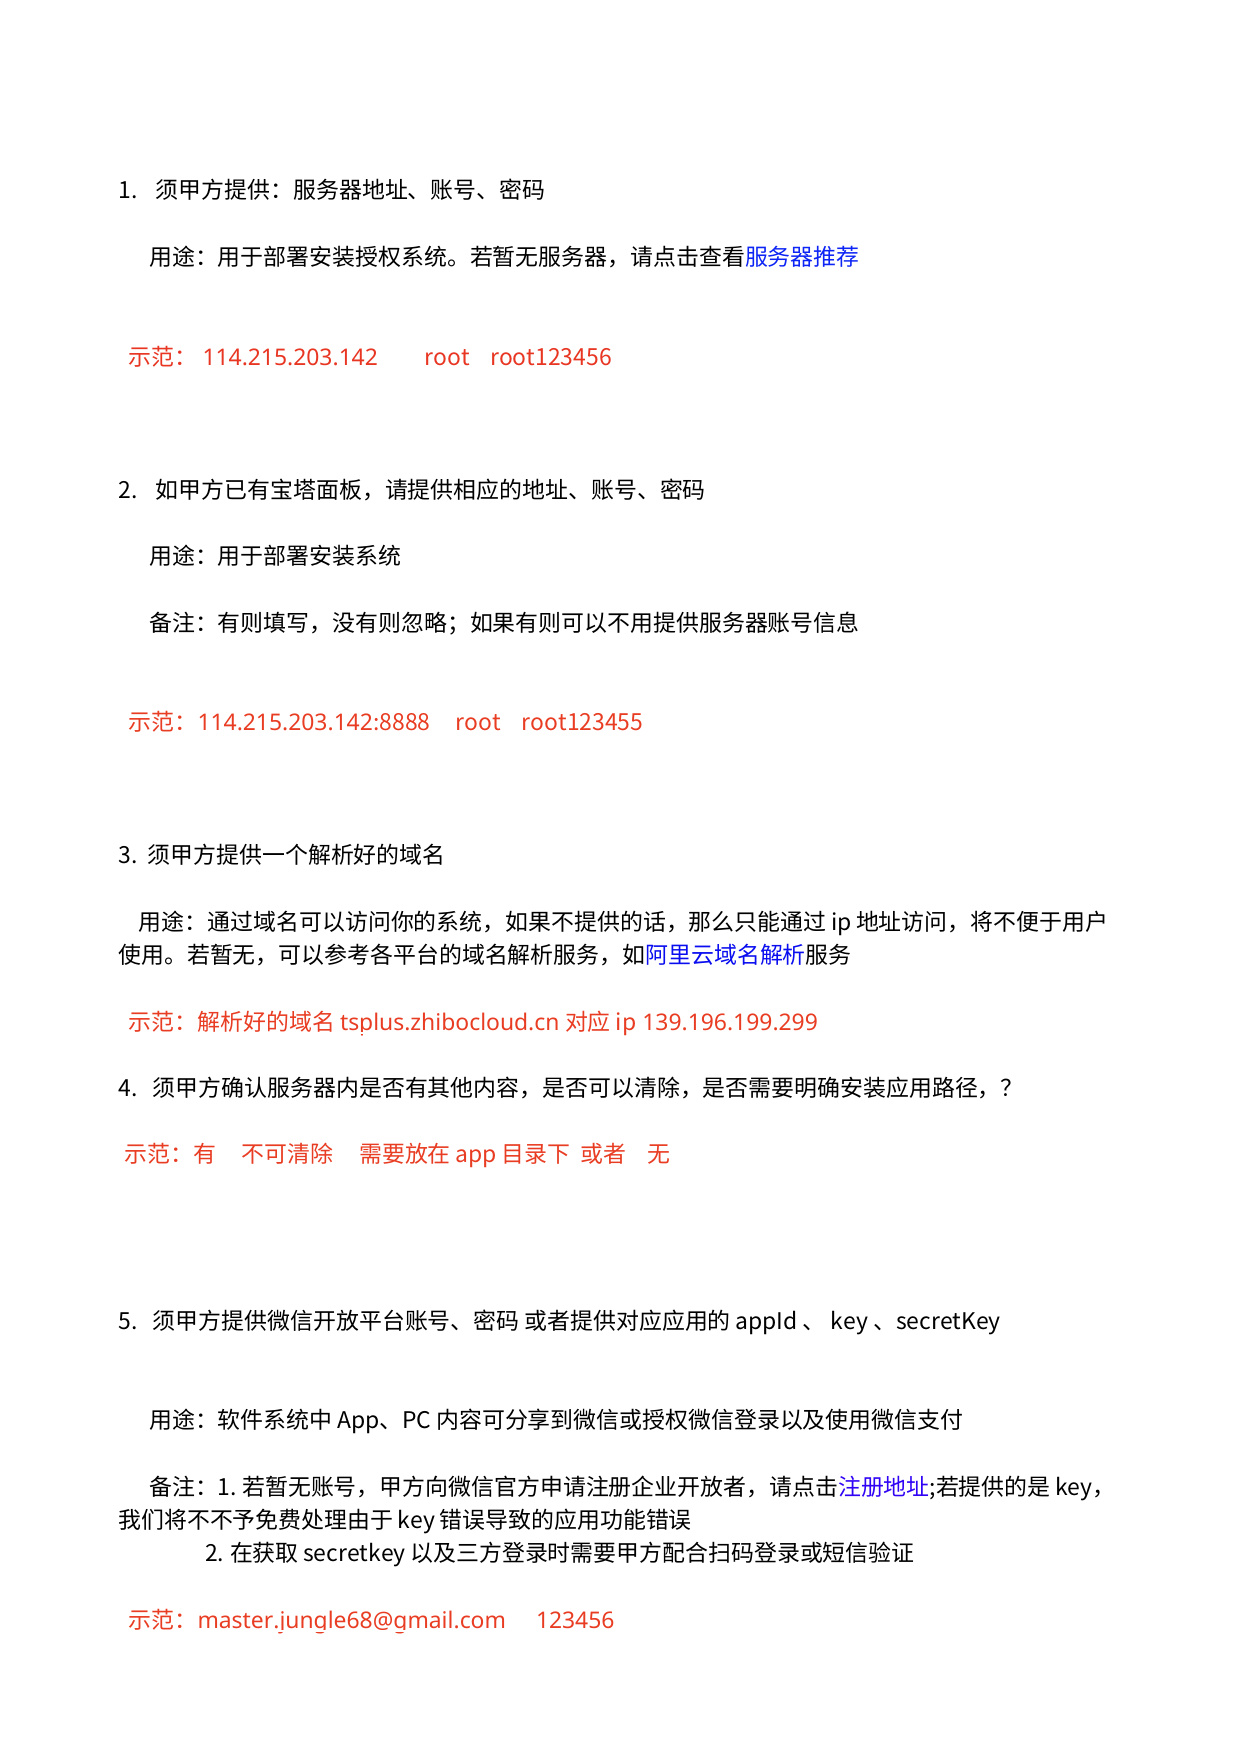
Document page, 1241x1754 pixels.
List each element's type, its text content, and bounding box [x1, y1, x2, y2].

list 须甲方提供：服务器地址、账号、密码 [118, 172, 1122, 206]
text 示范： 114.215.203.142 root root123456 [118, 338, 1122, 372]
text 用途：软件系统中App、PC内容可分享到微信或授权微信登录以及使用微信支付 [118, 1402, 1122, 1435]
list 如甲方已有宝塔面板，请提供相应的地址、账号、密码 [118, 472, 1122, 505]
text 示范：有 不可清除 需要放在 app目录下 或者 无 [118, 1136, 1122, 1169]
text 3. 须甲方提供一个解析好的域名 [118, 837, 1122, 870]
text 备注：1. 若暂无账号，甲方向微信官方申请注册企业开放者，请点击注册地址;若提供的是key，我们将不不予免费处理由于key错误导致的应用功能错误 [118, 1469, 1122, 1535]
text 示范：master.jungle68@gmail.com 123456 [118, 1602, 1122, 1635]
text 2. 在获取secretkey以及三方登录时需要甲方配合扫码登录或短信验证 [118, 1535, 1122, 1568]
text 5. 须甲方提供微信开放平台账号、密码 或者提供对应应用的appId 、 key 、secretKey [118, 1302, 1122, 1336]
text 示范：114.215.203.142:8888 root root123455 [118, 704, 1122, 737]
text 示范：解析好的域名 tsplus.zhibocloud.cn 对应 ip 139.196.199.299 [118, 1003, 1122, 1037]
text 用途：通过域名可以访问你的系统，如果不提供的话，那么只能通过ip地址访问，将不便于用户使用。若暂无，可以参考各平台的域名解析服务，如阿里云域名解析服务 [118, 904, 1122, 970]
text 用途：用于部署安装系统 [118, 538, 1122, 571]
text 用途：用于部署安装授权系统。若暂无服务器，请点击查看服务器推荐 [118, 239, 1122, 272]
text 4. 须甲方确认服务器内是否有其他内容，是否可以清除，是否需要明确安装应用路径，？ [118, 1070, 1122, 1103]
text 备注：有则填写，没有则忽略；如果有则可以不用提供服务器账号信息 [118, 604, 1122, 638]
